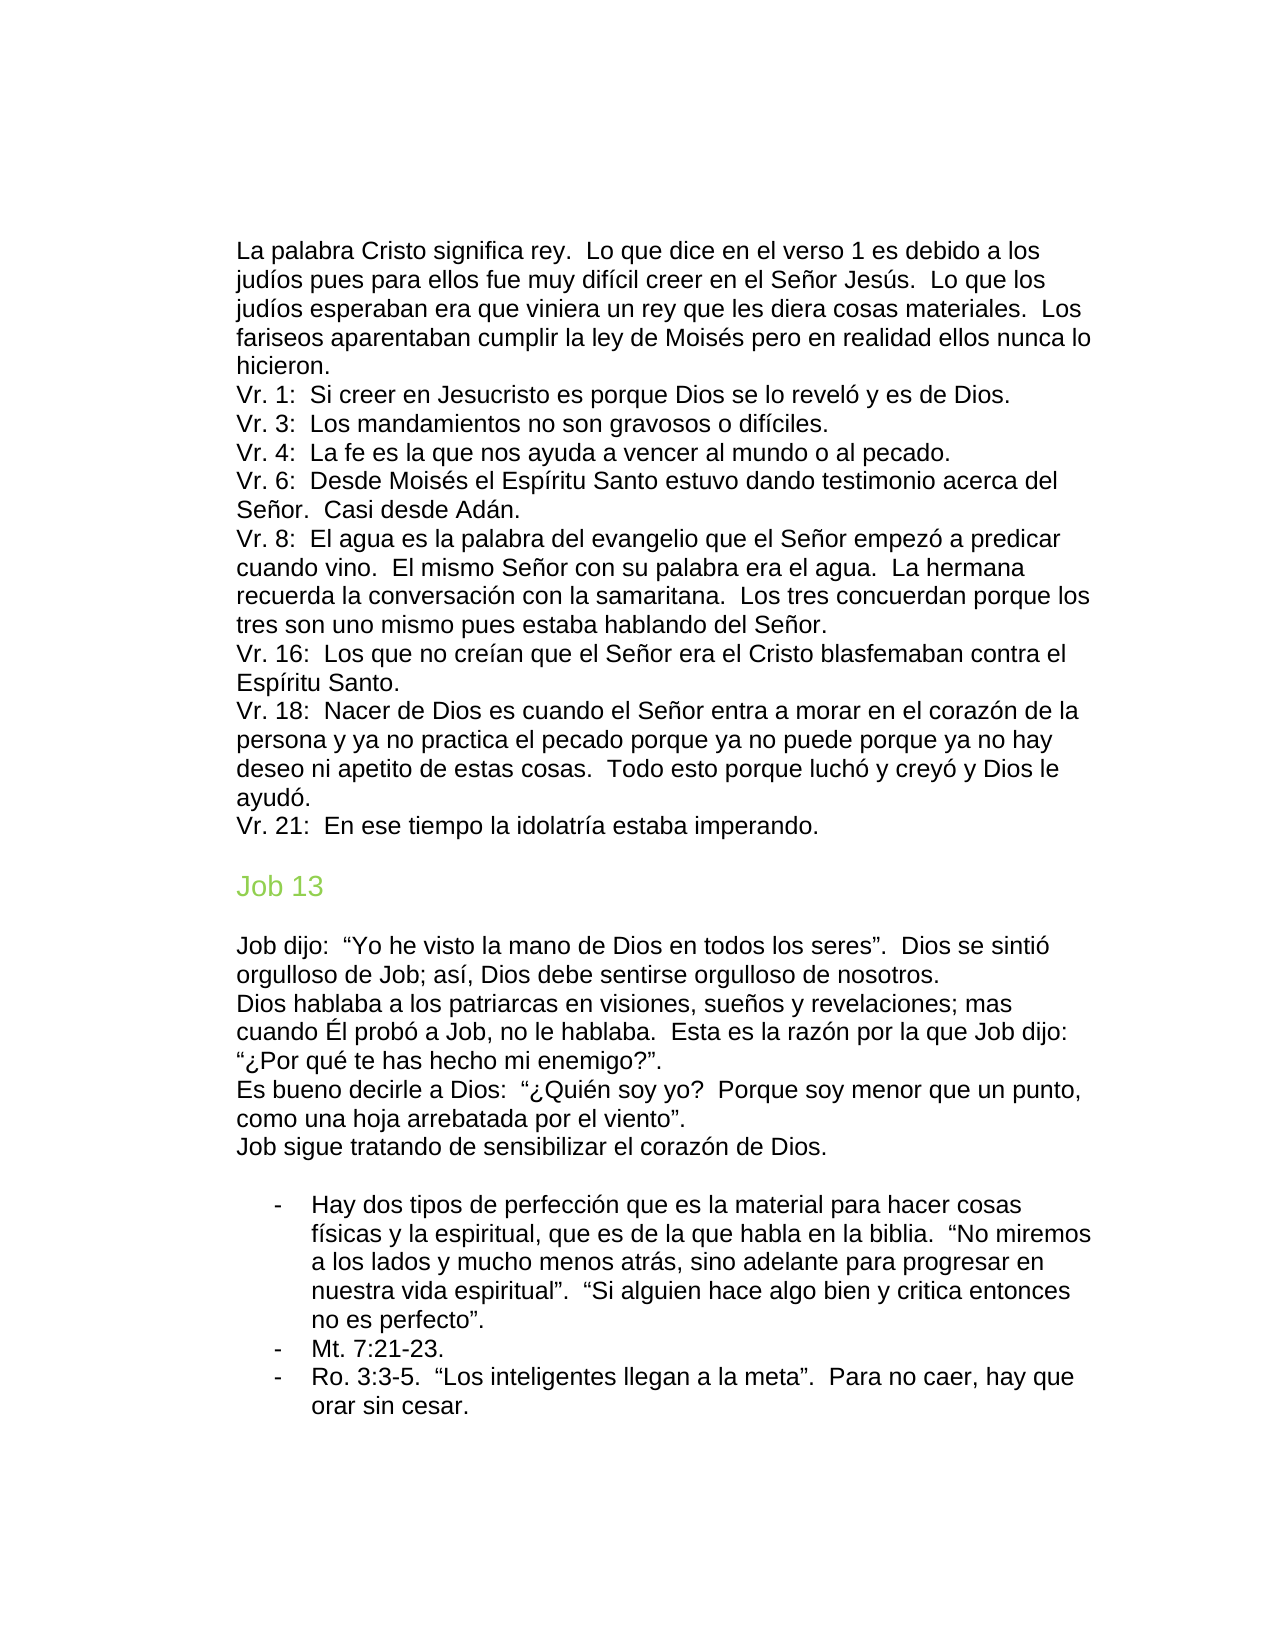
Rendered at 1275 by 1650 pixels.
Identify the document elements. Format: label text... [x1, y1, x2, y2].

list Mt. 7:21-23. [274, 1333, 1098, 1362]
text Vr. 18: Nacer de Dios es cuando el Señor entra a morar en el corazón de la persona y ya no practica el pecado porque ya no puede porque ya no hay deseo ni apetito de estas cosas. Todo esto porque luchó y creyó y Dios le ayudó. [236, 696, 1098, 811]
text Job sigue tratando de sensibilizar el corazón de Dios. [236, 1132, 1098, 1161]
text Vr. 1: Si creer en Jesucristo es porque Dios se lo reveló y es de Dios. [236, 380, 1098, 409]
text Vr. 3: Los mandamientos no son gravosos o difíciles. [236, 409, 1098, 437]
text Dios hablaba a los patriarcas en visiones, sueños y revelaciones; mas cuando Él probó a Job, no le hablaba. Esta es la razón por la que Job dijo: “¿Por qué te has hecho mi enemigo?”. [236, 988, 1098, 1075]
text Vr. 16: Los que no creían que el Señor era el Cristo blasfemaban contra el Espíritu Santo. [236, 639, 1098, 696]
text Vr. 21: En ese tiempo la idolatría estaba imperando. [236, 811, 1098, 840]
text Job 13 [236, 869, 1098, 902]
text La palabra Cristo significa rey. Lo que dice en el verso 1 es debido a los judíos pues para ellos fue muy difícil creer en el Señor Jesús. Lo que los judíos esperaban era que viniera un rey que les diera cosas materiales. Los fariseos aparentaban cumplir la ley de Moisés pero en realidad ellos nunca lo hicieron. [236, 236, 1098, 380]
text Es bueno decirle a Dios: “¿Quién soy yo? Porque soy menor que un punto, como una hoja arrebatada por el viento”. [236, 1075, 1098, 1132]
list Ro. 3:3-5. “Los inteligentes llegan a la meta”. Para no caer, hay que orar sin cesar. [274, 1362, 1098, 1420]
text Vr. 6: Desde Moisés el Espíritu Santo estuvo dando testimonio acerca del Señor. Casi desde Adán. [236, 466, 1098, 524]
text Vr. 4: La fe es la que nos ayuda a vencer al mundo o al pecado. [236, 437, 1098, 466]
list Hay dos tipos de perfección que es la material para hacer cosas físicas y la espiritual, que es de la que habla en la biblia. “No miremos a los lados y mucho menos atrás, sino adelante para progresar en nuestra vida espiritual”. “Si alguien hace algo bien y critica entonces no es perfecto”. [274, 1190, 1098, 1333]
text Job dijo: “Yo he visto la mano de Dios en todos los seres”. Dios se sintió orgulloso de Job; así, Dios debe sentirse orgulloso de nosotros. [236, 931, 1098, 988]
text Vr. 8: El agua es la palabra del evangelio que el Señor empezó a predicar cuando vino. El mismo Señor con su palabra era el agua. La hermana recuerda la conversación con la samaritana. Los tres concuerdan porque los tres son uno mismo pues estaba hablando del Señor. [236, 524, 1098, 639]
